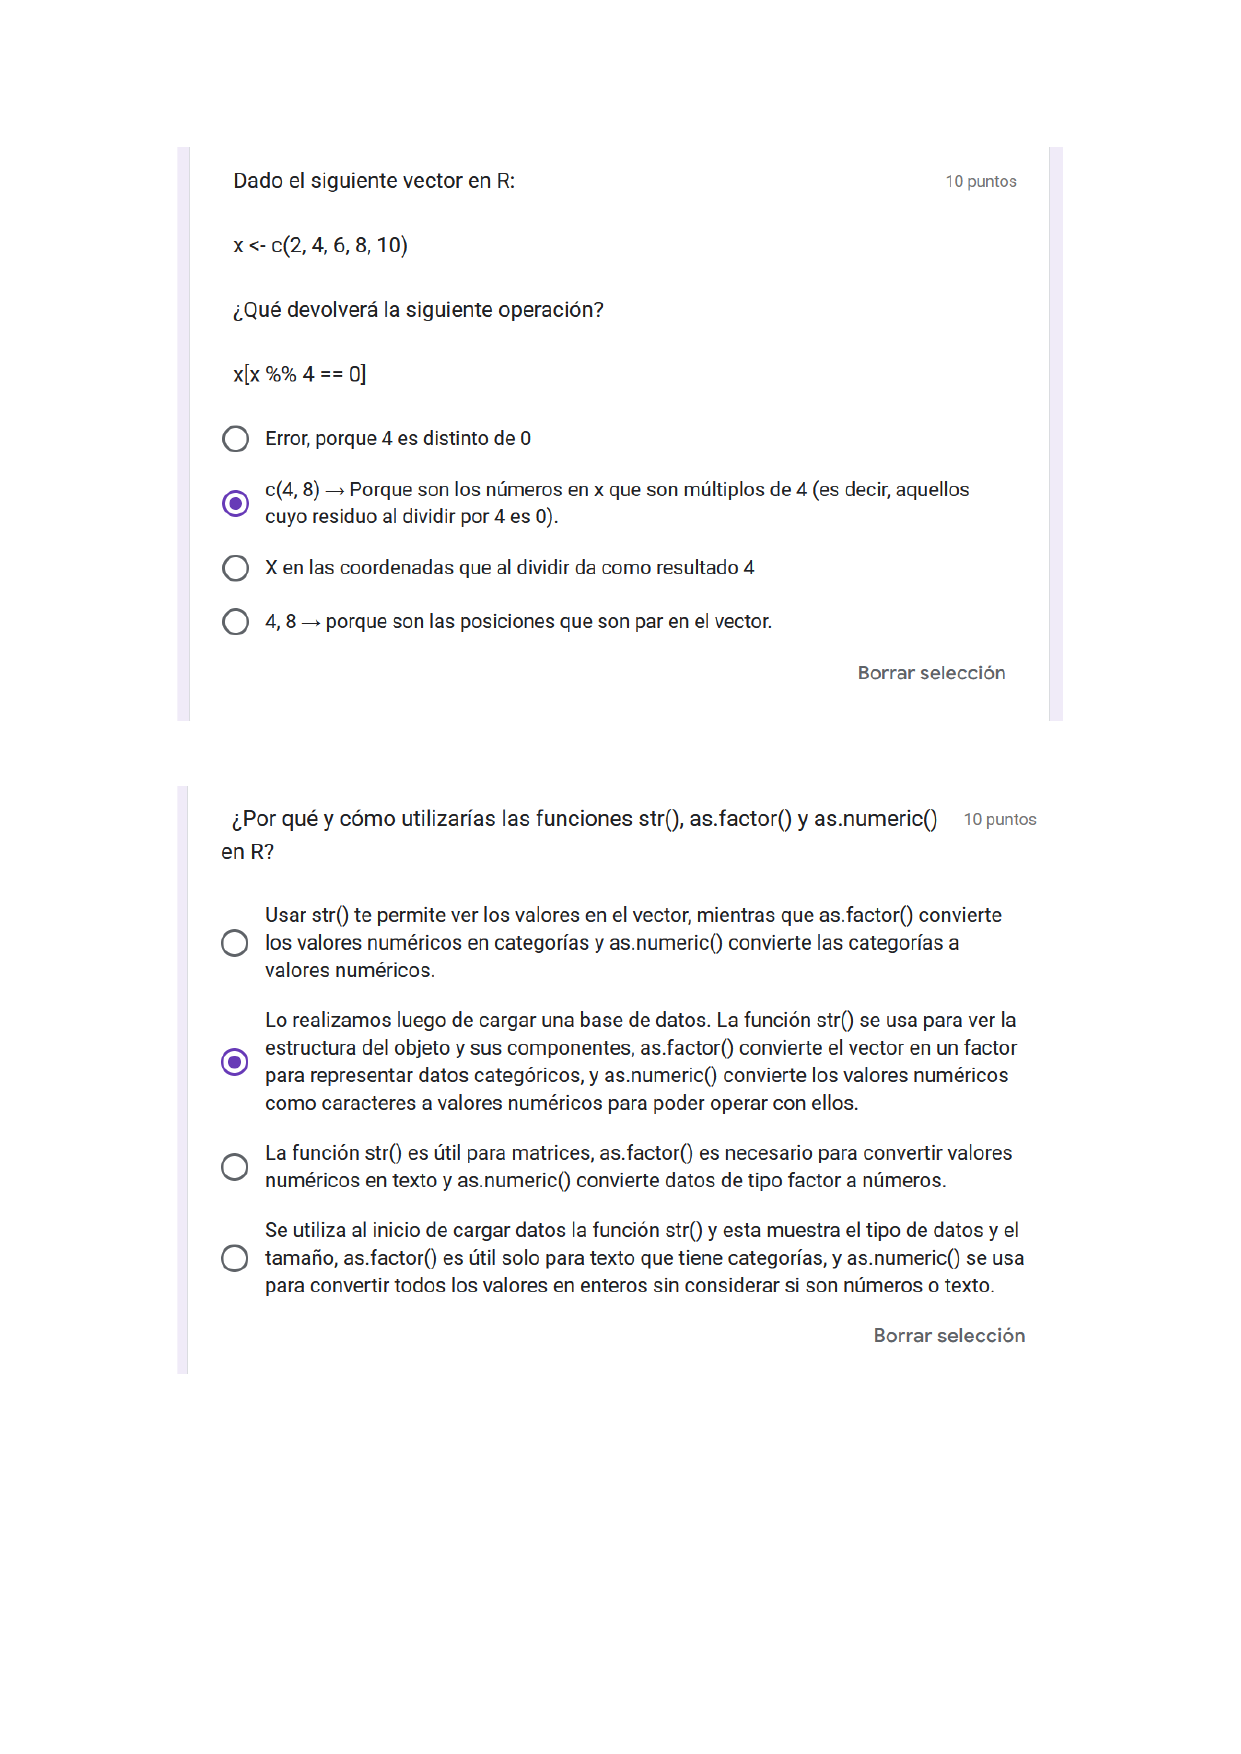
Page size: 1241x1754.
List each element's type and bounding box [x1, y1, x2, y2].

picture [177, 786, 1063, 1374]
picture [177, 147, 1063, 721]
